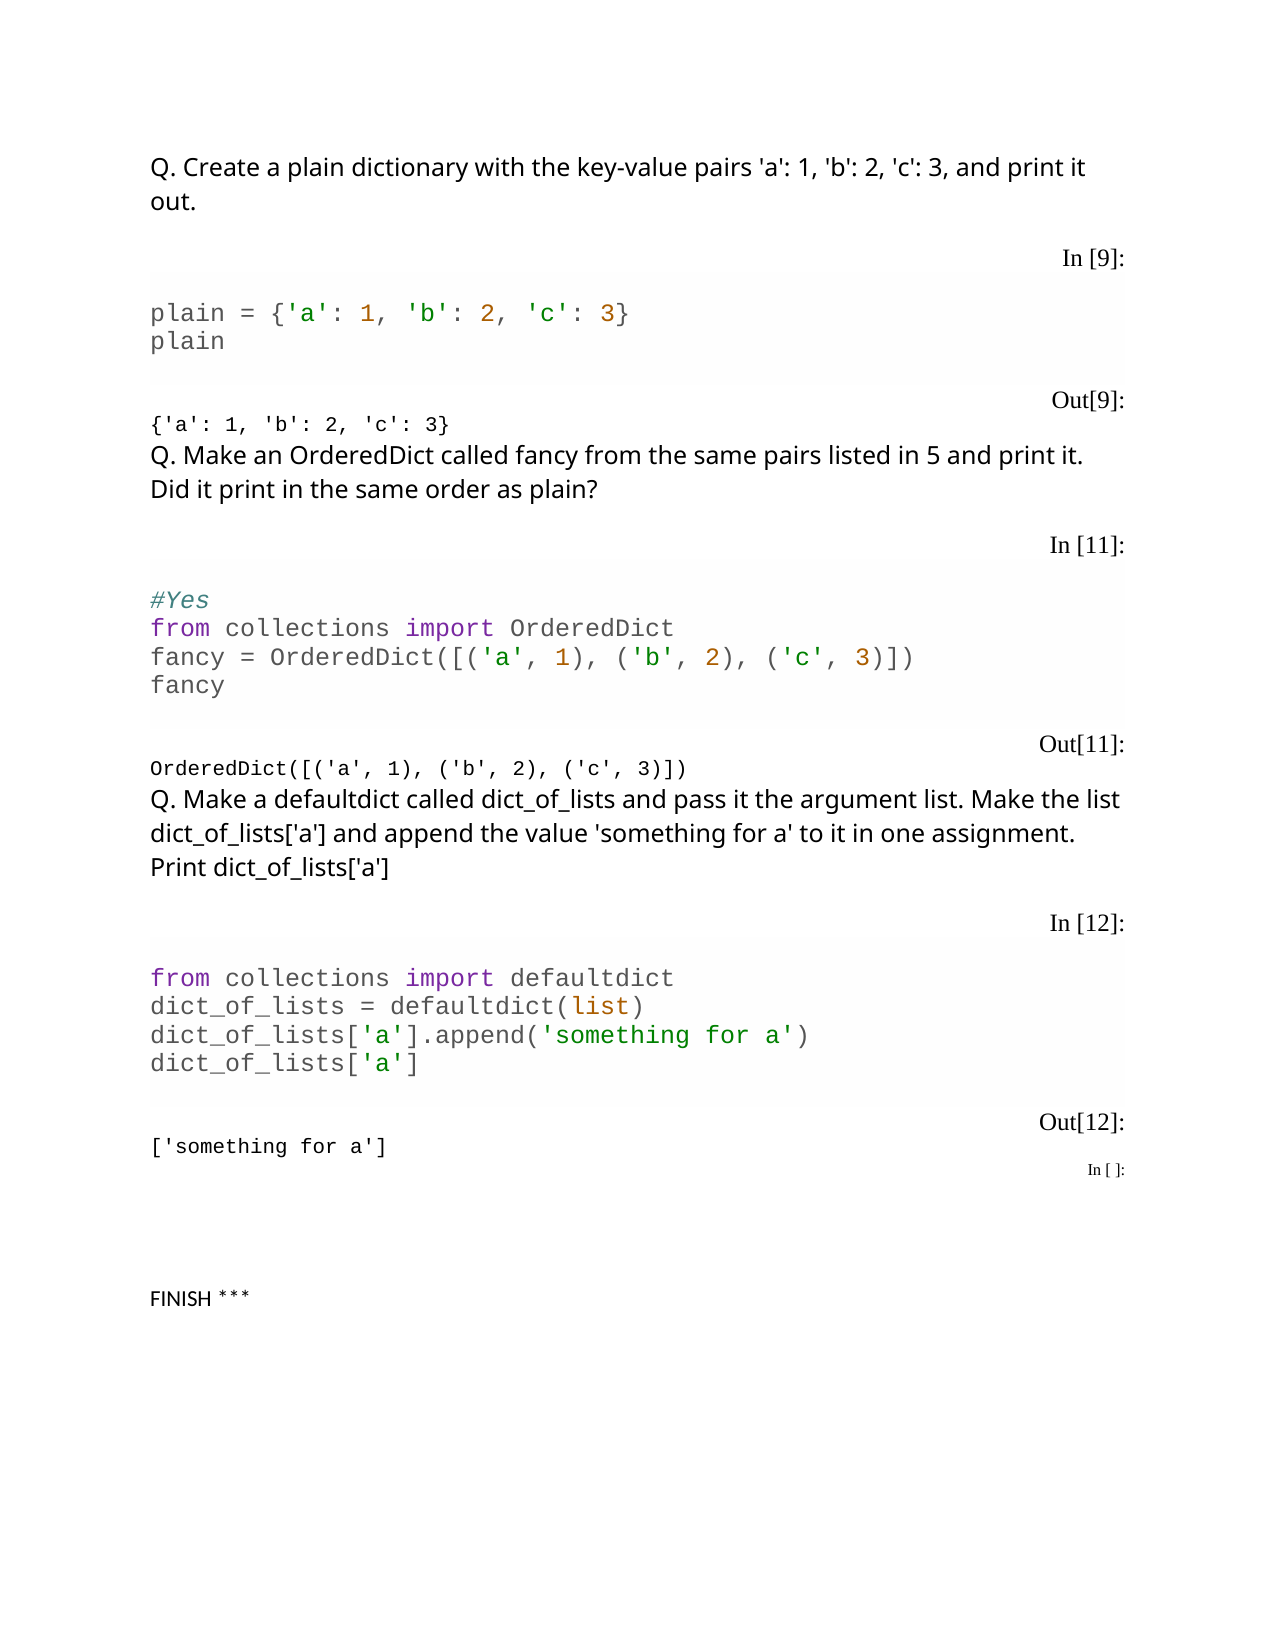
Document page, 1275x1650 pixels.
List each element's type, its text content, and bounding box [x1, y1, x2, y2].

text In [11]: [150, 530, 1125, 559]
text Out[12]: [150, 1107, 1125, 1136]
text fancy [150, 672, 1125, 701]
text FINISH *** [150, 1284, 1125, 1312]
text Q. Create a plain dictionary with the key-value pairs 'a': 1, 'b': 2, 'c': 3, and print it out. [150, 150, 1125, 218]
text dict_of_lists = defaultdict(list) [150, 994, 1125, 1022]
text ['something for a'] [150, 1136, 1125, 1159]
text from collections import defaultdict [150, 966, 1125, 994]
text fancy = OrderedDict([('a', 1), ('b', 2), ('c', 3)]) [150, 644, 1125, 672]
text In [ ]: [150, 1159, 1125, 1178]
text plain [150, 328, 1125, 357]
text plain = {'a': 1, 'b': 2, 'c': 3} [150, 300, 1125, 328]
text dict_of_lists['a'].append('something for a') [150, 1022, 1125, 1051]
text {'a': 1, 'b': 2, 'c': 3} [150, 414, 1125, 437]
text Out[11]: [150, 729, 1125, 758]
text Q. Make a defaultdict called dict_of_lists and pass it the argument list. Make the list dict_of_lists['a'] and append the value 'something for a' to it in one assignment. Print dict_of_lists['a'] [150, 781, 1125, 883]
text OrderedDict([('a', 1), ('b', 2), ('c', 3)]) [150, 758, 1125, 781]
text Q. Make an OrderedDict called fancy from the same pairs listed in 5 and print it. Did it print in the same order as plain? [150, 437, 1125, 505]
text #Yes [150, 587, 1125, 616]
text Out[9]: [150, 385, 1125, 414]
text from collections import OrderedDict [150, 616, 1125, 644]
text dict_of_lists['a'] [150, 1051, 1125, 1079]
text In [12]: [150, 908, 1125, 937]
text In [9]: [150, 243, 1125, 272]
